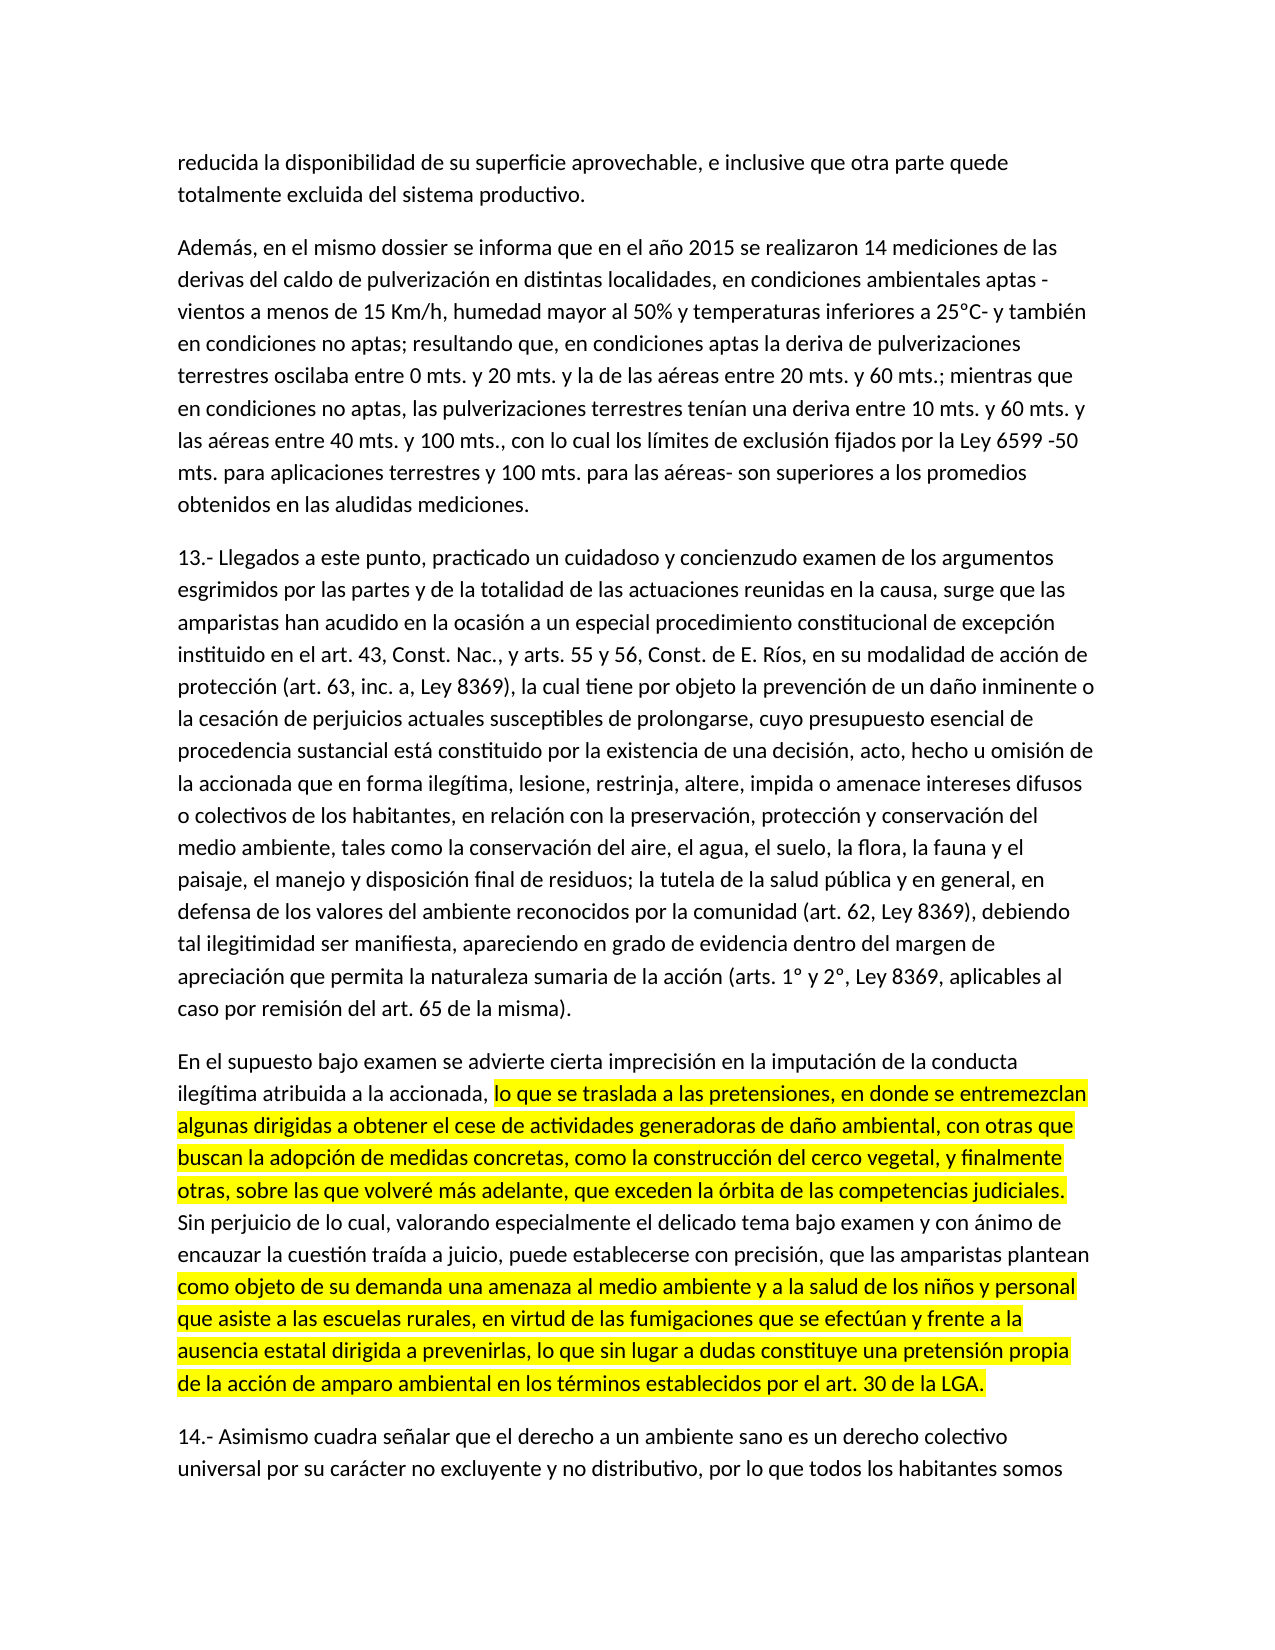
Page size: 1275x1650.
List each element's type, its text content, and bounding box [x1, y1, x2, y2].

text En el supuesto bajo examen se advierte cierta imprecisión en la imputación de la conducta ilegítima atribuida a la accionada, lo que se traslada a las pretensiones, en donde se entremezclan algunas dirigidas a obtener el cese de actividades generadoras de daño ambiental, con otras que buscan la adopción de medidas concretas, como la construcción del cerco vegetal, y finalmente otras, sobre las que volveré más adelante, que exceden la órbita de las competencias judiciales. Sin perjuicio de lo cual, valorando especialmente el delicado tema bajo examen y con ánimo de encauzar la cuestión traída a juicio, puede establecerse con precisión, que las amparistas plantean como objeto de su demanda una amenaza al medio ambiente y a la salud de los niños y personal que asiste a las escuelas rurales, en virtud de las fumigaciones que se efectúan y frente a la ausencia estatal dirigida a prevenirlas, lo que sin lugar a dudas constituye una pretensión propia de la acción de amparo ambiental en los términos establecidos por el art. 30 de la LGA. [177, 1047, 1098, 1397]
text Además, en el mismo dossier se informa que en el año 2015 se realizaron 14 mediciones de las derivas del caldo de pulverización en distintas localidades, en condiciones ambientales aptas -vientos a menos de 15 Km/h, humedad mayor al 50% y temperaturas inferiores a 25ºC- y también en condiciones no aptas; resultando que, en condiciones aptas la deriva de pulverizaciones terrestres oscilaba entre 0 mts. y 20 mts. y la de las aéreas entre 20 mts. y 60 mts.; mientras que en condiciones no aptas, las pulverizaciones terrestres tenían una deriva entre 10 mts. y 60 mts. y las aéreas entre 40 mts. y 100 mts., con lo cual los límites de exclusión fijados por la Ley 6599 -50 mts. para aplicaciones terrestres y 100 mts. para las aéreas- son superiores a los promedios obtenidos en las aludidas mediciones. [177, 233, 1098, 518]
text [177, 148, 1098, 208]
text 13.- Llegados a este punto, practicado un cuidadoso y concienzudo examen de los argumentos esgrimidos por las partes y de la totalidad de las actuaciones reunidas en la causa, surge que las amparistas han acudido en la ocasión a un especial procedimiento constitucional de excepción instituido en el art. 43, Const. Nac., y arts. 55 y 56, Const. de E. Ríos, en su modalidad de acción de protección (art. 63, inc. a, Ley 8369), la cual tiene por objeto la prevención de un daño inminente o la cesación de perjuicios actuales susceptibles de prolongarse, cuyo presupuesto esencial de procedencia sustancial está constituido por la existencia de una decisión, acto, hecho u omisión de la accionada que en forma ilegítima, lesione, restrinja, altere, impida o amenace intereses difusos o colectivos de los habitantes, en relación con la preservación, protección y conservación del medio ambiente, tales como la conservación del aire, el agua, el suelo, la flora, la fauna y el paisaje, el manejo y disposición final de residuos; la tutela de la salud pública y en general, en defensa de los valores del ambiente reconocidos por la comunidad (art. 62, Ley 8369), debiendo tal ilegitimidad ser manifiesta, apareciendo en grado de evidencia dentro del margen de apreciación que permita la naturaleza sumaria de la acción (arts. 1º y 2º, Ley 8369, aplicables al caso por remisión del art. 65 de la misma). [177, 543, 1098, 1022]
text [177, 1422, 1098, 1482]
